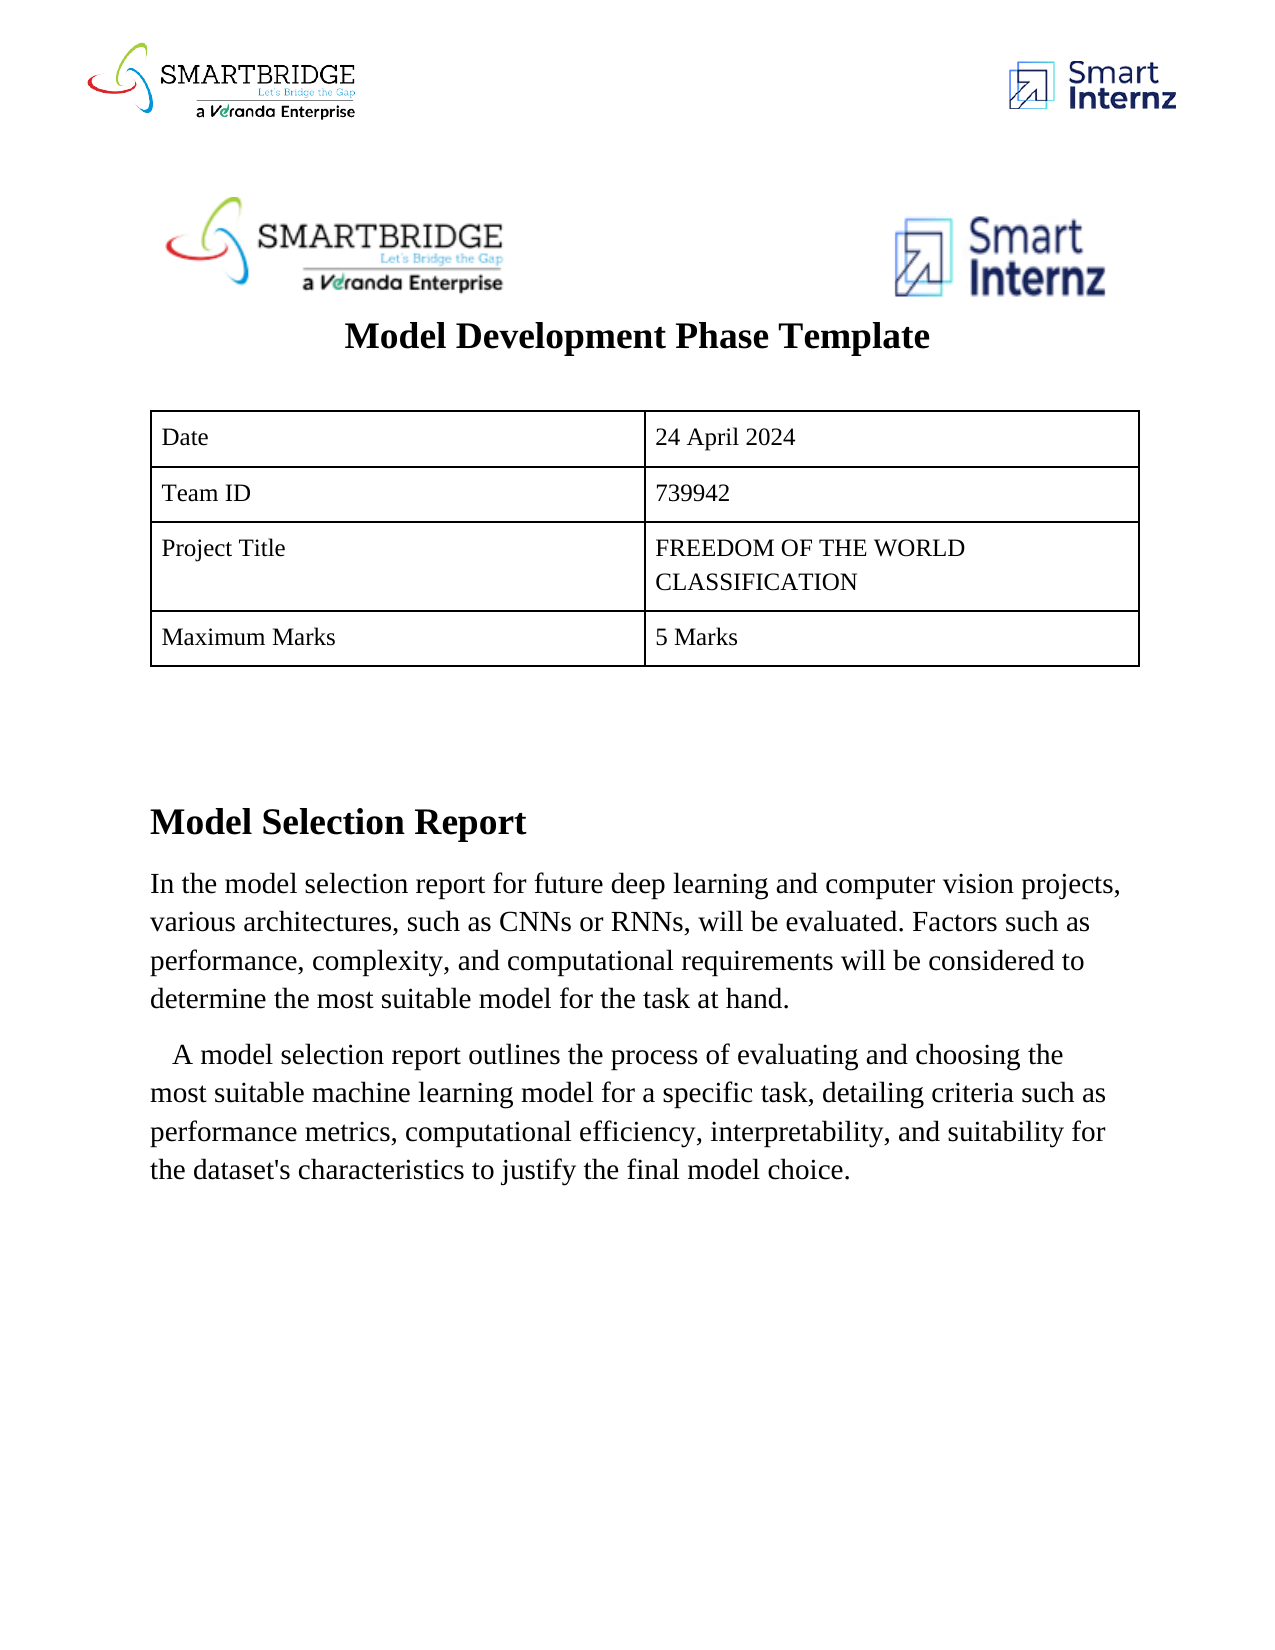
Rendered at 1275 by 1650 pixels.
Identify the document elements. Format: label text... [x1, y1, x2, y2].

text Model Selection Report [150, 800, 1125, 843]
table_header Date [152, 412, 644, 466]
picture [861, 206, 1124, 309]
text A model selection report outlines the process of evaluating and choosing the most suitable machine learning model for a specific task, detailing criteria such as performance metrics, computational efficiency, interpretability, and suitability for the dataset's characteristics to justify the final model choice. [150, 1037, 1125, 1186]
table_cell Project Title [152, 523, 644, 609]
table_header 24 April 2024 [646, 412, 1138, 466]
picture [1004, 61, 1181, 109]
table_cell FREEDOM OF THE WORLD CLASSIFICATION [646, 523, 1138, 609]
picture [73, 20, 370, 142]
table_cell Maximum Marks [152, 612, 644, 665]
table_cell Team ID [152, 468, 644, 521]
table_cell 739942 [646, 468, 1138, 521]
text In the model selection report for future deep learning and computer vision projects, various architectures, such as CNNs or RNNs, will be evaluated. Factors such as performance, complexity, and computational requirements will be considered to determine the most suitable model for the task at hand. [150, 866, 1125, 1015]
table_cell 5 Marks [646, 612, 1138, 665]
text Model Development Phase Template [150, 313, 1125, 357]
picture [150, 197, 519, 309]
